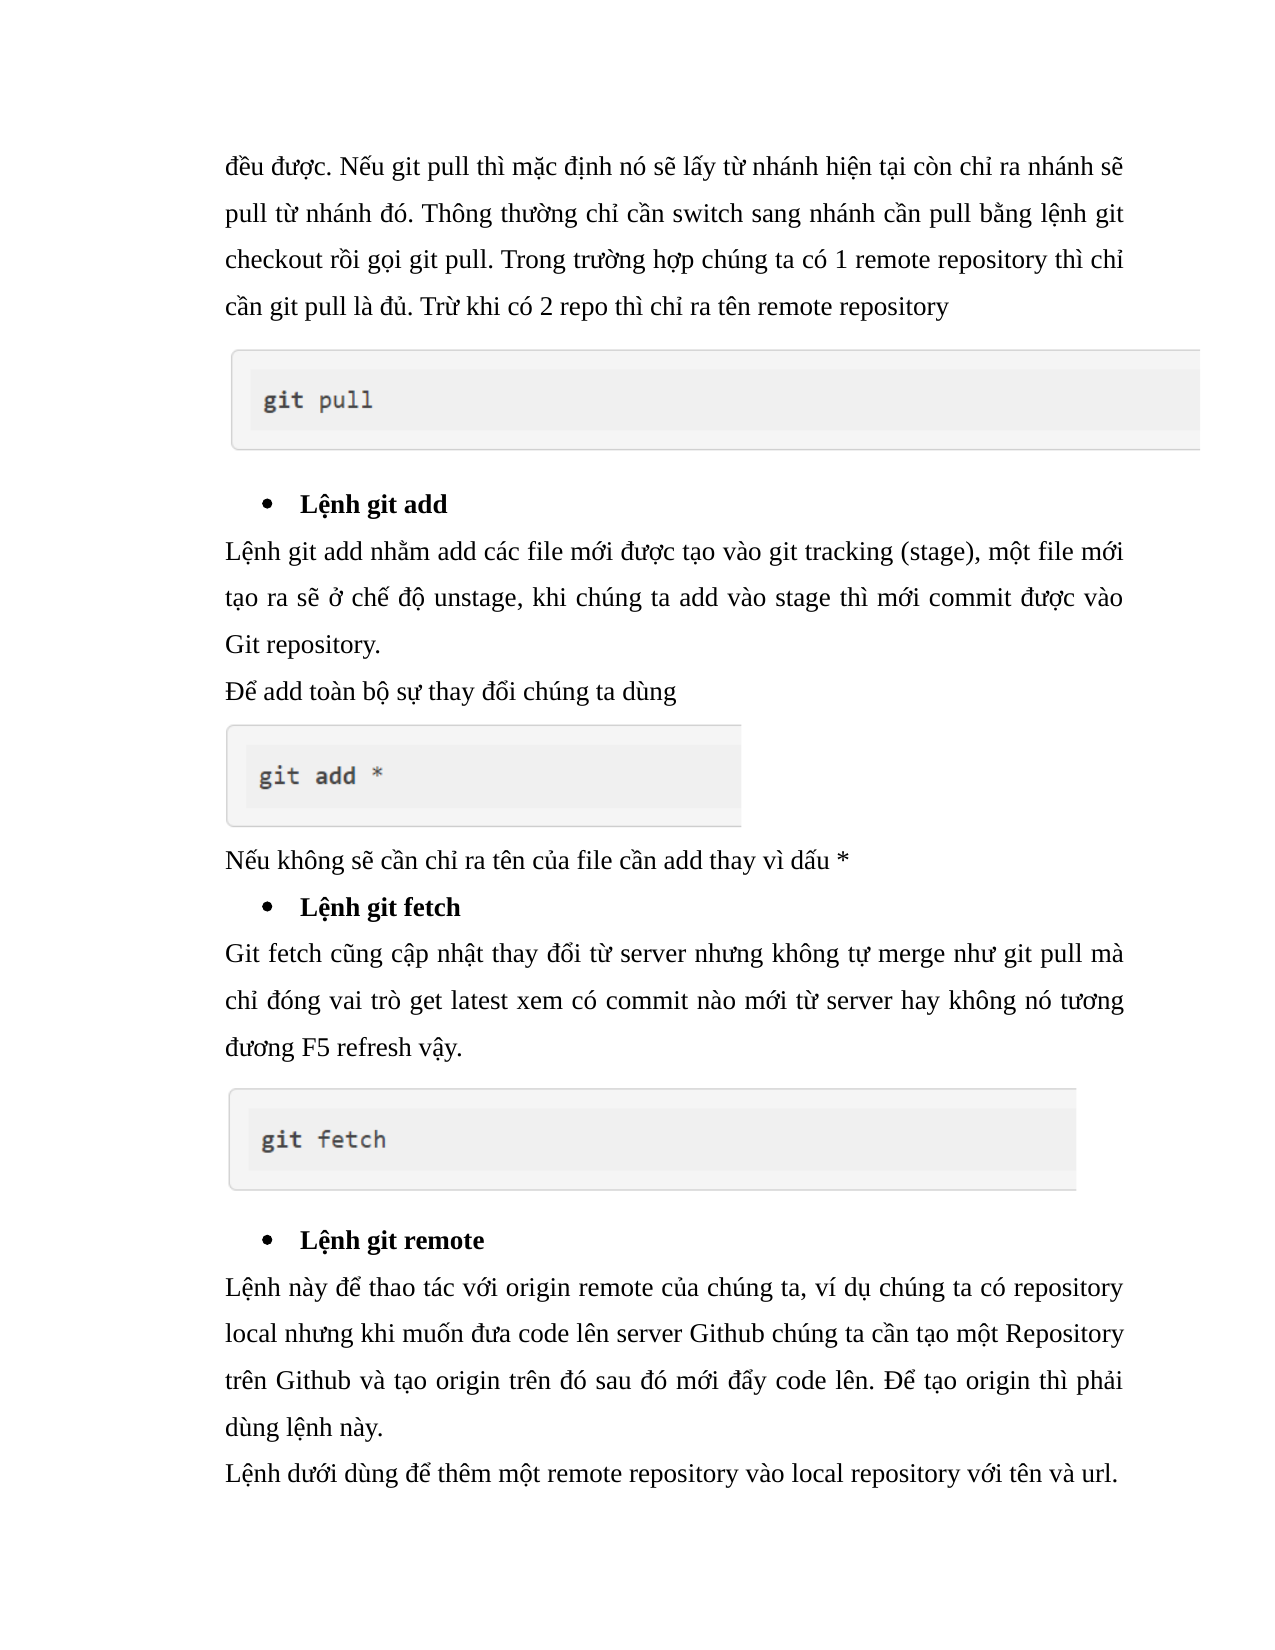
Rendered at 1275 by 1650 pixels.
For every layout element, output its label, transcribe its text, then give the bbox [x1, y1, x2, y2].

list Lệnh git fetch [262, 891, 1125, 922]
list Lệnh git add [262, 488, 1125, 519]
list Lệnh dưới dùng để thêm một remote repository vào local repository với tên và url. [225, 1458, 1125, 1489]
list Nếu không sẽ cần chỉ ra tên của file cần add thay vì dấu * [225, 844, 1125, 875]
list Lệnh git remote [262, 1224, 1125, 1255]
picture [225, 336, 1200, 474]
list Git fetch cũng cập nhật thay đổi từ server nhưng không tự merge như git pull mà chỉ đóng vai trò get latest xem có commit nào mới từ server hay không nó tương đương F5 refresh vậy. [225, 938, 1125, 1062]
list Lệnh git add nhằm add các file mới được tạo vào git tracking (stage), một file mới tạo ra sẽ ở chế độ unstage, khi chúng ta add vào stage thì mới commit được vào Git repository. [225, 535, 1125, 659]
list Lệnh này để thao tác với origin remote của chúng ta, ví dụ chúng ta có repository local nhưng khi muốn đưa code lên server Github chúng ta cần tạo một Repository trên Github và tạo origin trên đó sau đó mới đẩy code lên. Để tạo origin thì phải dùng lệnh này. [225, 1271, 1125, 1442]
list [225, 150, 1125, 321]
picture [225, 721, 742, 831]
picture [225, 1077, 1077, 1211]
list Để add toàn bộ sự thay đổi chúng ta dùng [225, 675, 1125, 706]
